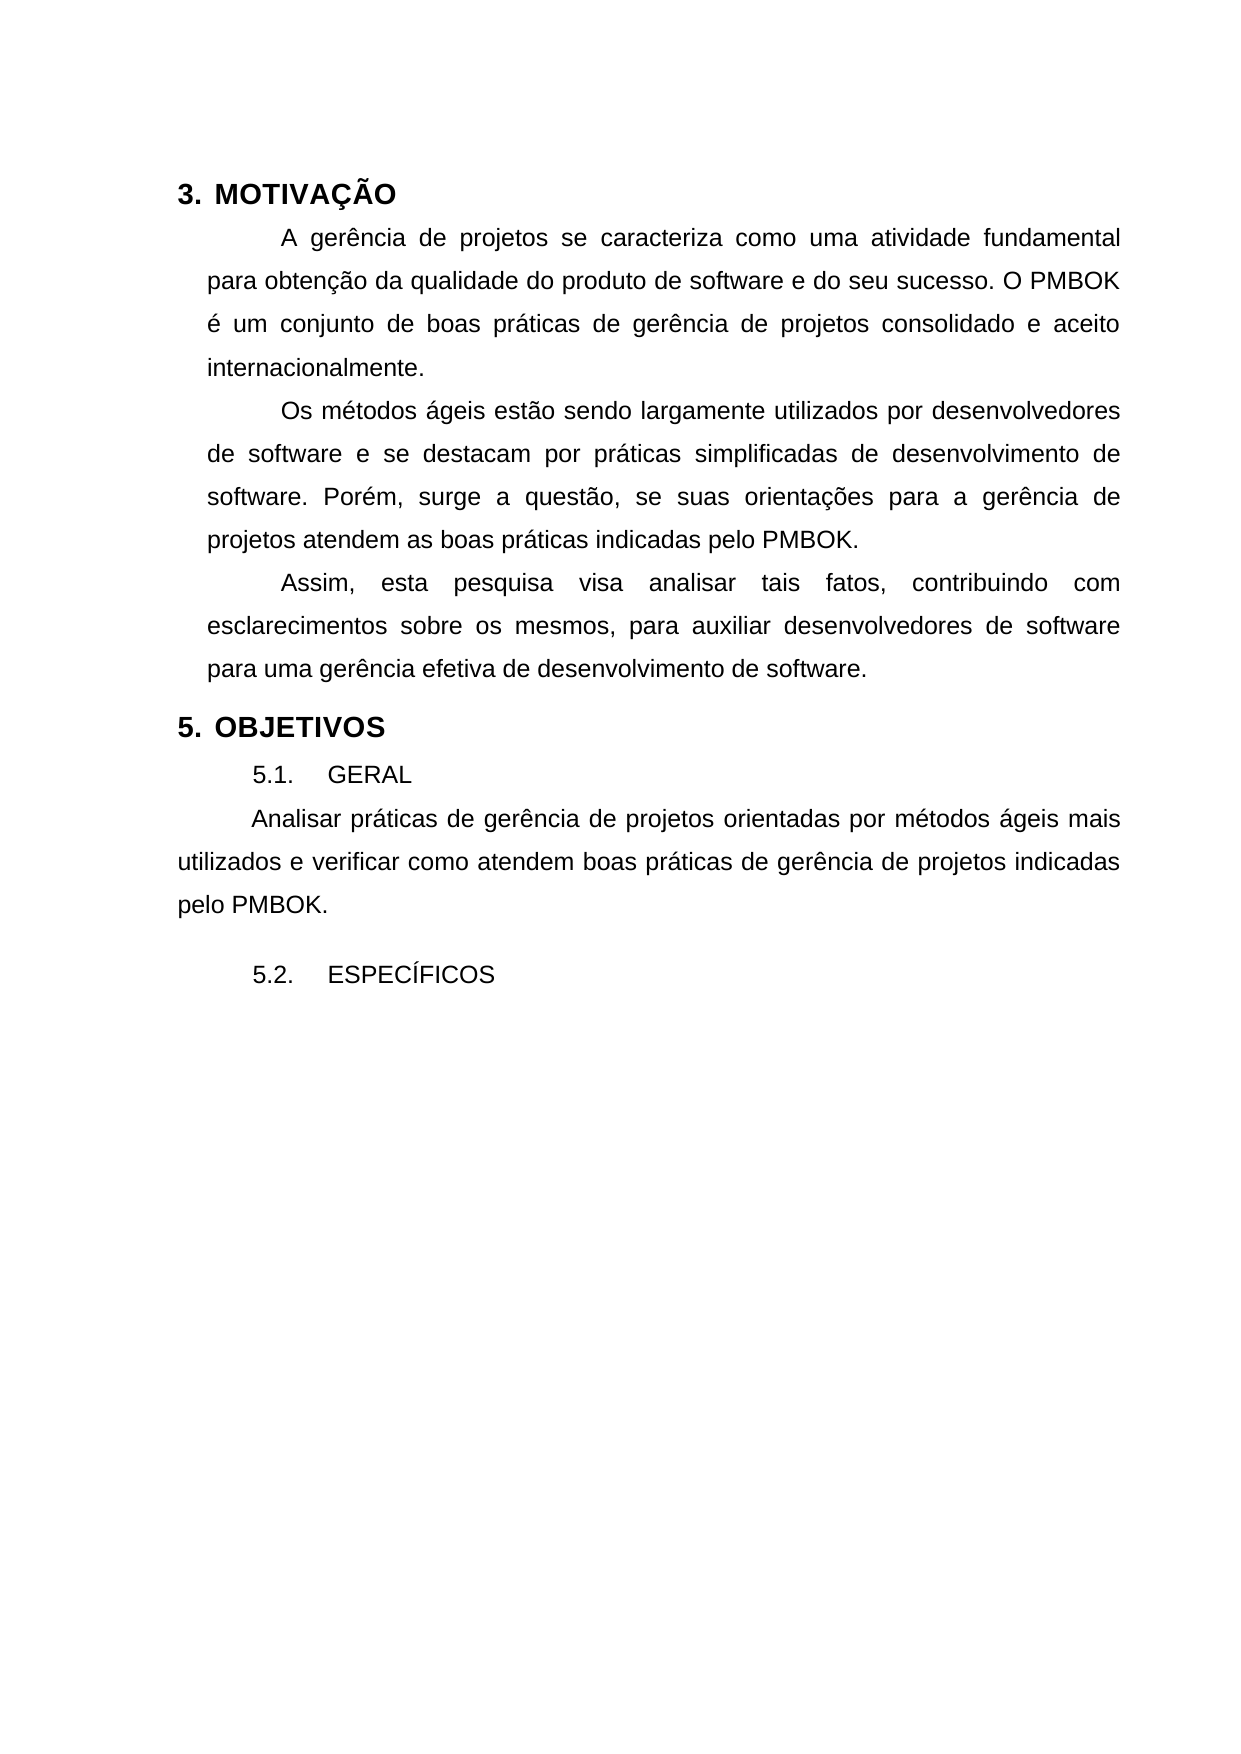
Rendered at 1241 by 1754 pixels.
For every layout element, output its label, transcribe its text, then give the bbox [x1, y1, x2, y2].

list ESPECÍFICOS [252, 961, 1122, 989]
text Os métodos ágeis estão sendo largamente utilizados por desenvolvedores de software e se destacam por práticas simplificadas de desenvolvimento de software. Porém, surge a questão, se suas orientações para a gerência de projetos atendem as boas práticas indicadas pelo PMBOK. [207, 396, 1122, 554]
text A gerência de projetos se caracteriza como uma atividade fundamental para obtenção da qualidade do produto de software e do seu sucesso. O PMBOK é um conjunto de boas práticas de gerência de projetos consolidado e aceito internacionalmente. [207, 223, 1122, 381]
list MOTIVAÇÃO [177, 177, 1122, 211]
list Analisar práticas de gerência de projetos orientadas por métodos ágeis mais utilizados e verificar como atendem boas práticas de gerência de projetos indicadas pelo PMBOK. [177, 803, 1122, 918]
list GERAL [252, 760, 1122, 789]
text Assim, esta pesquisa visa analisar tais fatos, contribuindo com esclarecimentos sobre os mesmos, para auxiliar desenvolvedores de software para uma gerência efetiva de desenvolvimento de software. [207, 568, 1122, 683]
list OBJETIVOS [177, 710, 1122, 744]
